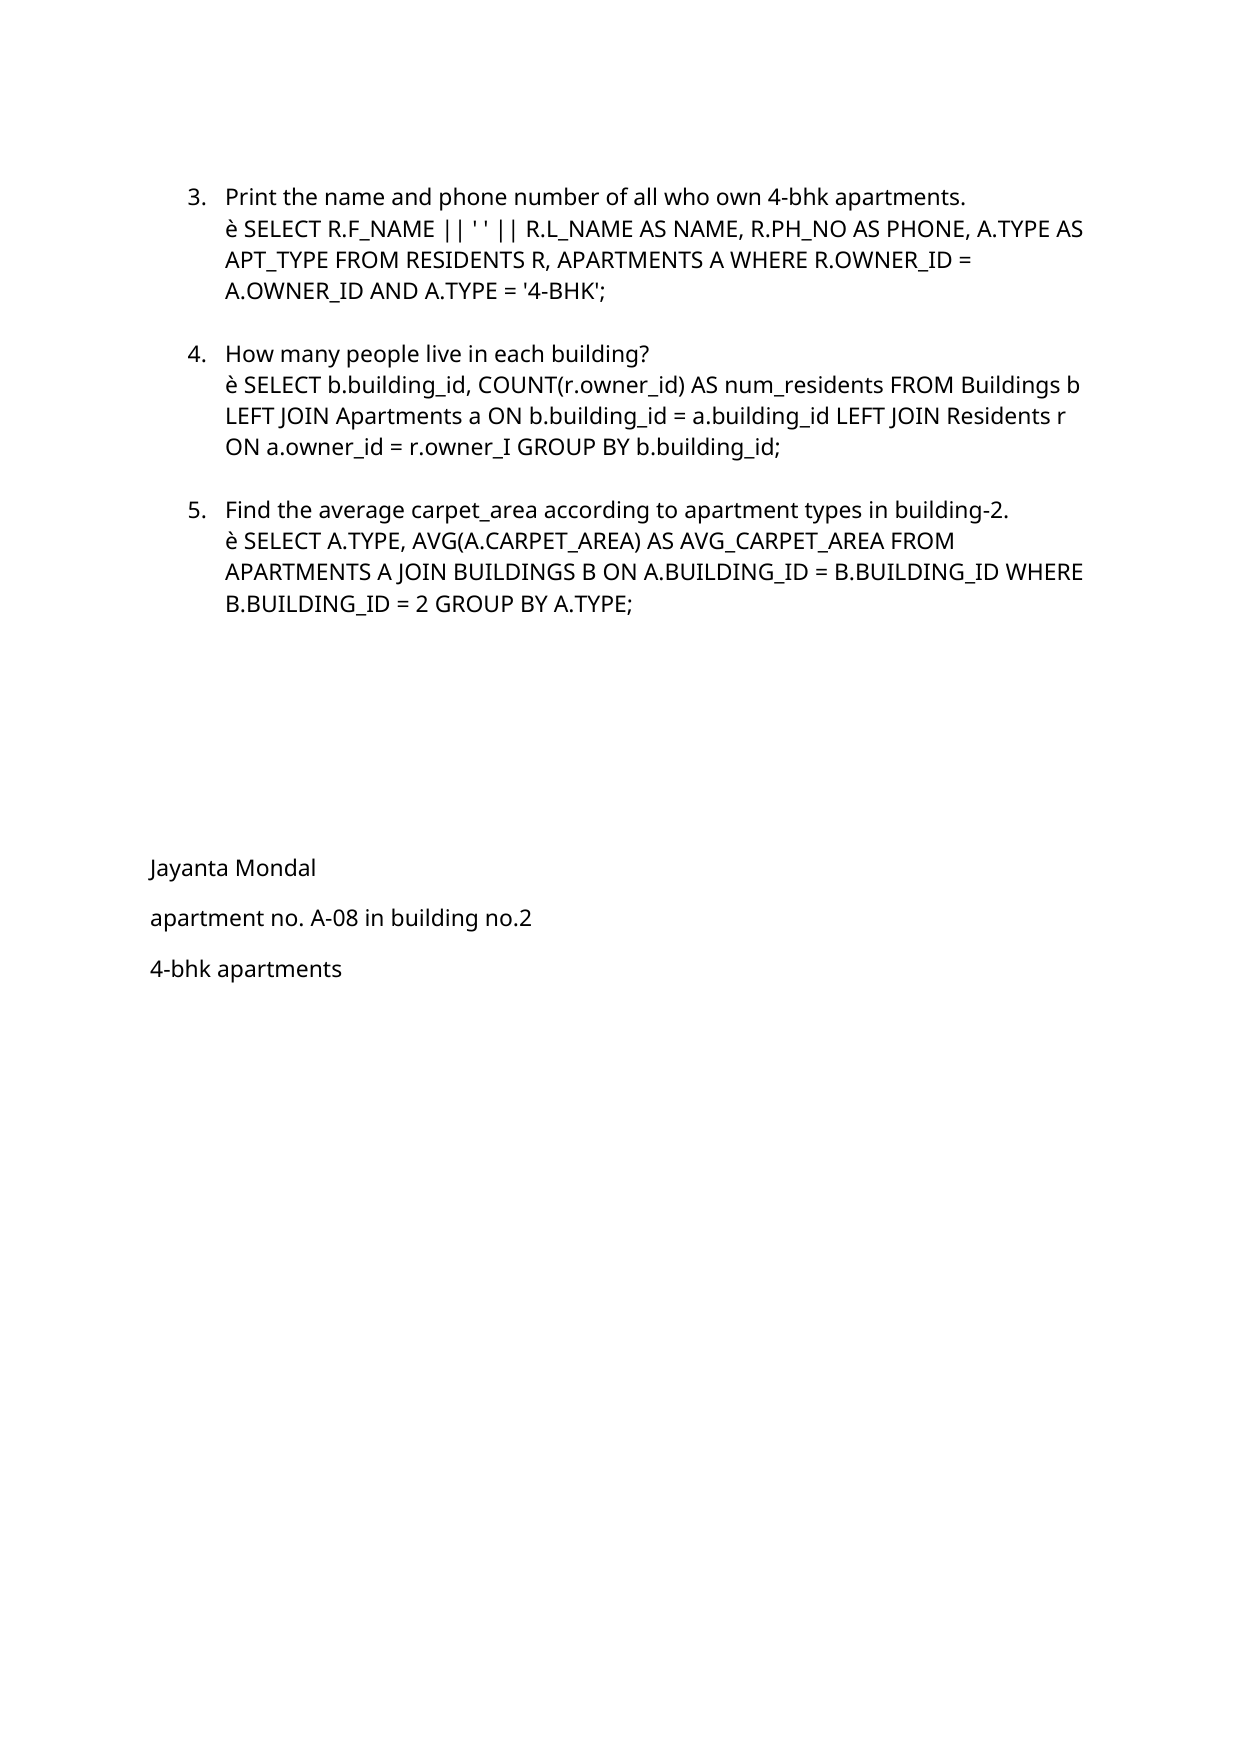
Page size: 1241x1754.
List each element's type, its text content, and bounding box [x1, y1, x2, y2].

text apartment no. A-08 in building no.2 [150, 902, 1090, 933]
text è SELECT b.building_id, COUNT(r.owner_id) AS num_residents FROM Buildings b LEFT JOIN Apartments a ON b.building_id = a.building_id LEFT JOIN Residents r ON a.owner_id = r.owner_I GROUP BY b.building_id; [225, 369, 1090, 462]
text è SELECT A.TYPE, AVG(A.CARPET_AREA) AS AVG_CARPET_AREA FROM APARTMENTS A JOIN BUILDINGS B ON A.BUILDING_ID = B.BUILDING_ID WHERE B.BUILDING_ID = 2 GROUP BY A.TYPE; [225, 525, 1090, 619]
list Print the name and phone number of all who own 4-bhk apartments. [187, 181, 1090, 212]
text 4-bhk apartments [150, 952, 1090, 984]
text Jayanta Mondal [150, 852, 1090, 883]
list Find the average carpet_area according to apartment types in building-2. [187, 494, 1090, 525]
text è SELECT R.F_NAME || ' ' || R.L_NAME AS NAME, R.PH_NO AS PHONE, A.TYPE AS APT_TYPE FROM RESIDENTS R, APARTMENTS A WHERE R.OWNER_ID = A.OWNER_ID AND A.TYPE = '4-BHK'; [225, 212, 1090, 306]
list How many people live in each building? [187, 337, 1090, 369]
